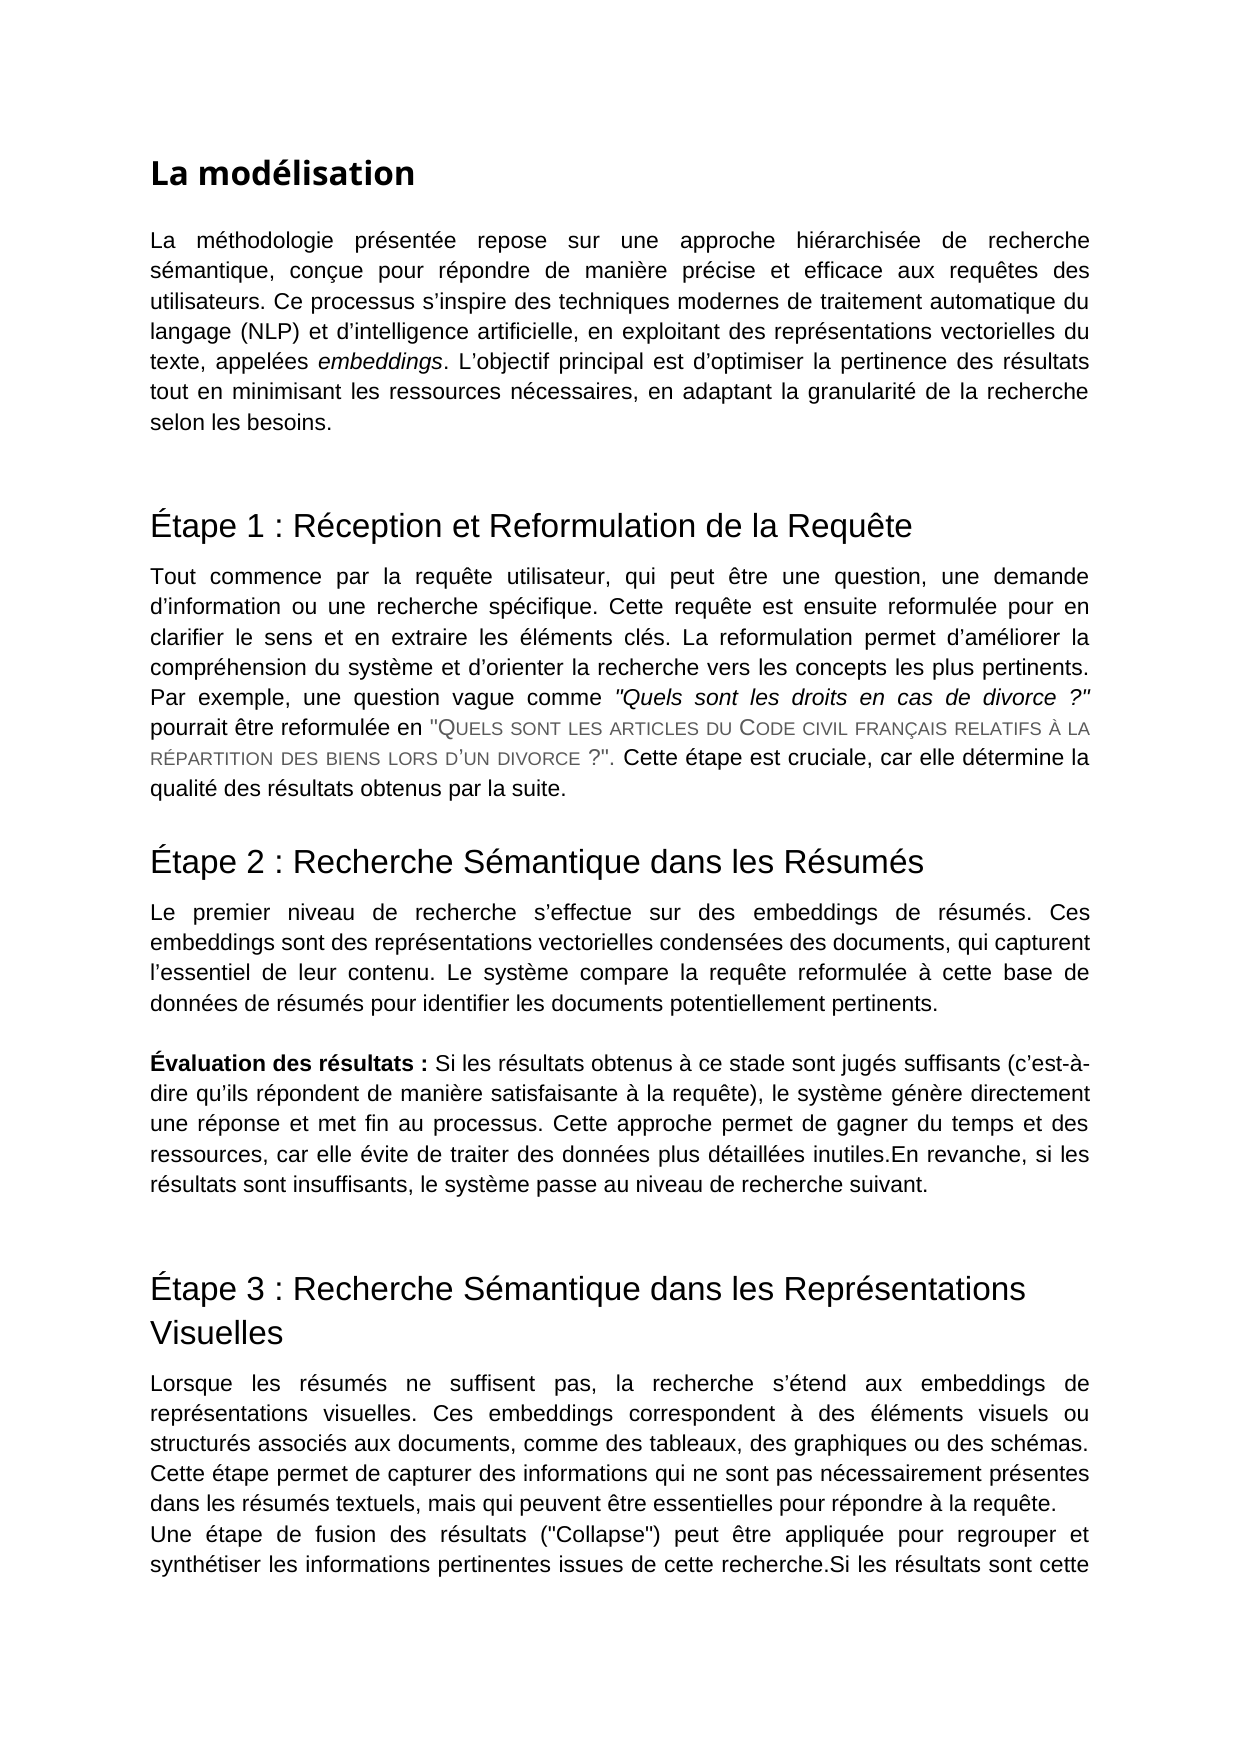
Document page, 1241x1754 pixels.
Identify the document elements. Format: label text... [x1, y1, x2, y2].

text La méthodologie présentée repose sur une approche hiérarchisée de recherche sémantique, conçue pour répondre de manière précise et efficace aux requêtes des utilisateurs. Ce processus s’inspire des techniques modernes de traitement automatique du langage (NLP) et d’intelligence artificielle, en exploitant des représentations vectorielles du texte, appelées embeddings. L’objectif principal est d’optimiser la pertinence des résultats tout en minimisant les ressources nécessaires, en adaptant la granularité de la recherche selon les besoins. [150, 227, 1090, 435]
text Évaluation des résultats : Si les résultats obtenus à ce stade sont jugés suffisants (c’est-à-dire qu’ils répondent de manière satisfaisante à la requête), le système génère directement une réponse et met fin au processus. Cette approche permet de gagner du temps et des ressources, car elle évite de traiter des données plus détaillées inutiles.En revanche, si les résultats sont insuffisants, le système passe au niveau de recherche suivant. [150, 1050, 1090, 1197]
text Lorsque les résumés ne suffisent pas, la recherche s’étend aux embeddings de représentations visuelles. Ces embeddings correspondent à des éléments visuels ou structurés associés aux documents, comme des tableaux, des graphiques ou des schémas. Cette étape permet de capturer des informations qui ne sont pas nécessairement présentes dans les résumés textuels, mais qui peuvent être essentielles pour répondre à la requête. [150, 1369, 1090, 1517]
text Tout commence par la requête utilisateur, qui peut être une question, une demande d’information ou une recherche spécifique. Cette requête est ensuite reformulée pour en clarifier le sens et en extraire les éléments clés. La reformulation permet d’améliorer la compréhension du système et d’orienter la recherche vers les concepts les plus pertinents. Par exemple, une question vague comme "Quels sont les droits en cas de divorce ?" pourrait être reformulée en "Quels sont les articles du Code civil français relatifs à la répartition des biens lors d’un divorce ?". Cette étape est cruciale, car elle détermine la qualité des résultats obtenus par la suite. [150, 563, 1090, 801]
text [150, 1521, 1090, 1577]
subtitle Étape 3 : Recherche Sémantique dans les Représentations Visuelles [150, 1269, 1090, 1351]
subtitle Étape 2 : Recherche Sémantique dans les Résumés [150, 842, 1090, 881]
text La modélisation [150, 150, 1090, 195]
subtitle Étape 1 : Réception et Reformulation de la Requête [150, 506, 1090, 545]
text Le premier niveau de recherche s’effectue sur des embeddings de résumés. Ces embeddings sont des représentations vectorielles condensées des documents, qui capturent l’essentiel de leur contenu. Le système compare la requête reformulée à cette base de données de résumés pour identifier les documents potentiellement pertinents. [150, 899, 1090, 1016]
